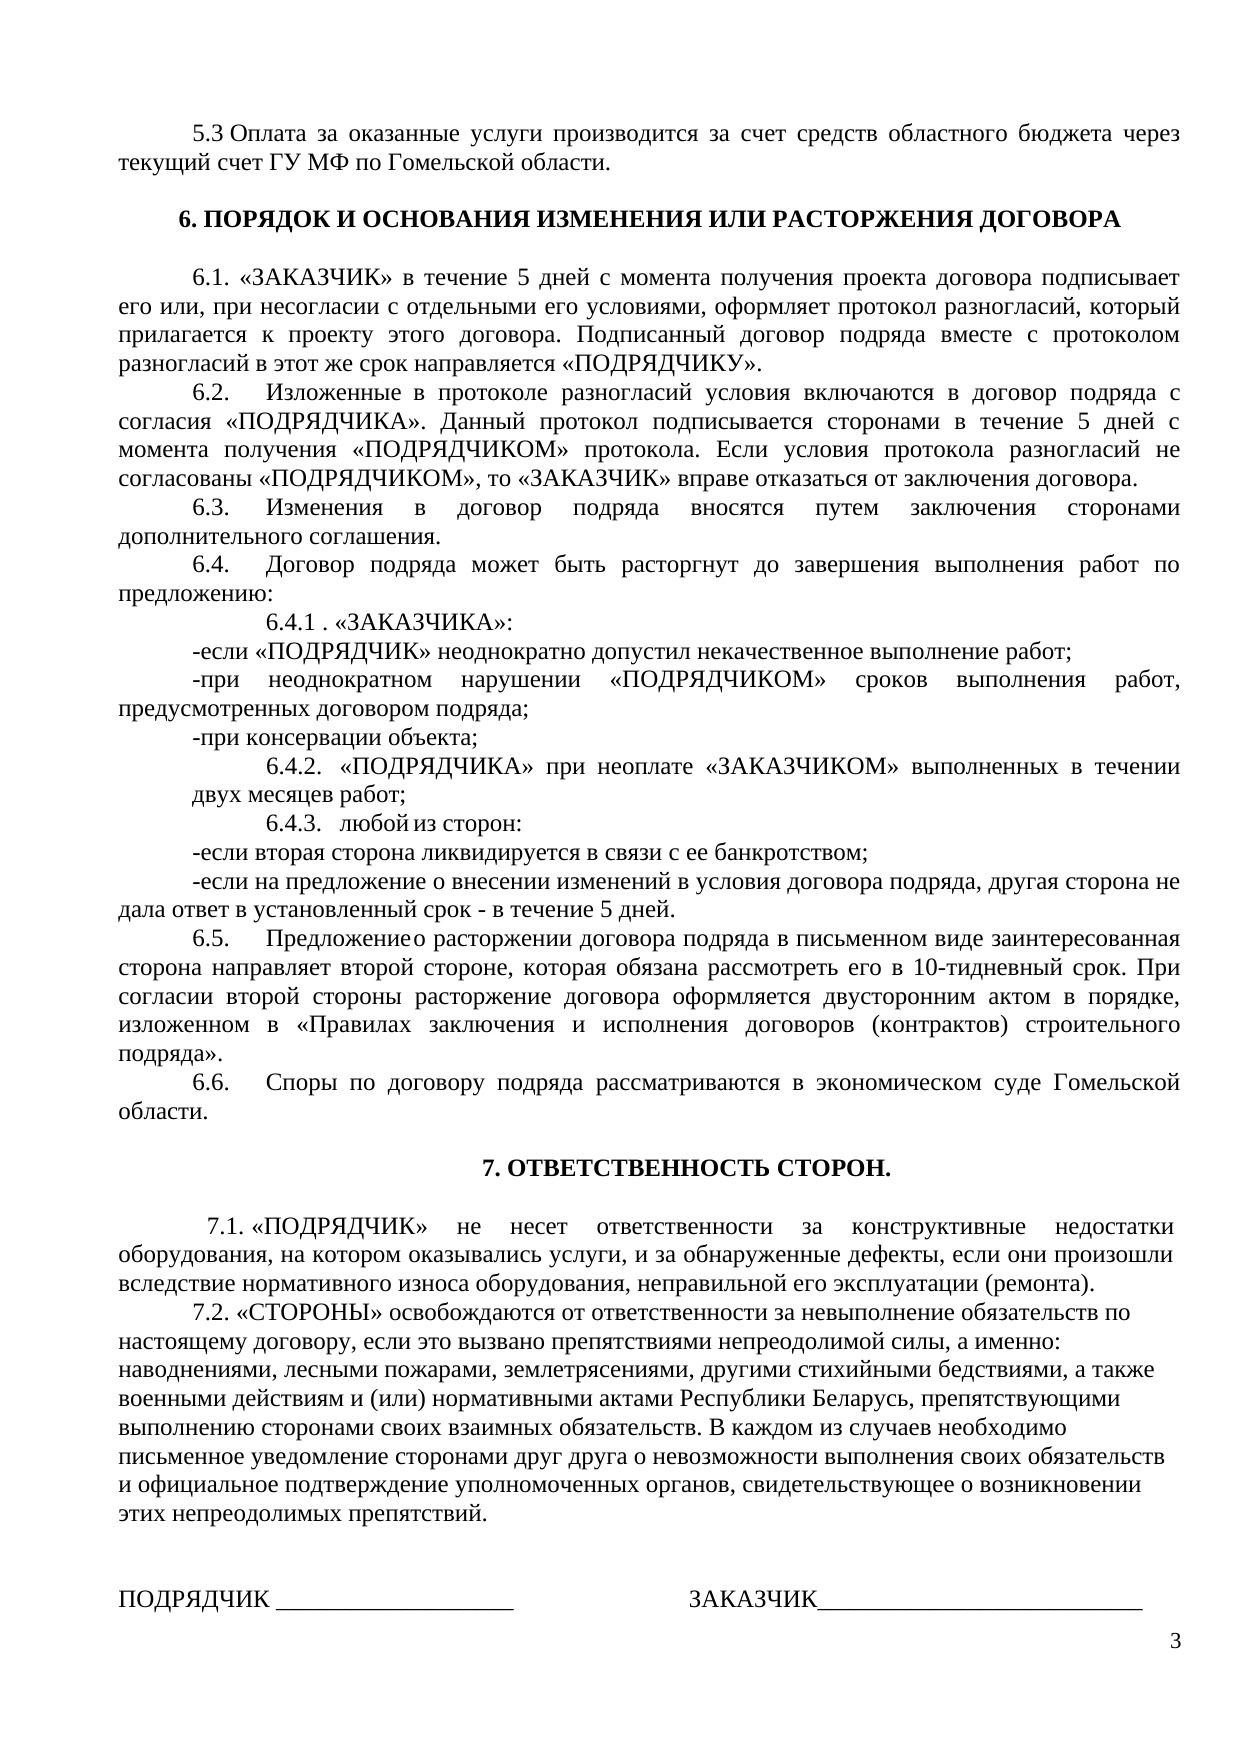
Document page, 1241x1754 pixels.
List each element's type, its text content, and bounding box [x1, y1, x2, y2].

text -если вторая сторона ликвидируется в связи с ее банкротством; [118, 837, 1181, 866]
text -при консервации объекта; [118, 722, 1181, 751]
text 6.6. Споры по договору подряда рассматриваются в экономическом суде Гомельской области. [118, 1067, 1181, 1124]
text 6.5. Предложение о расторжении договора подряда в письменном виде заинтересованная сторона направляет второй стороне, которая обязана рассмотреть его в 10-тидневный срок. При согласии второй стороны расторжение договора оформляется двусторонним актом в порядке, изложенном в «Правилах заключения и исполнения договоров (контрактов) строительного подряда». [118, 923, 1181, 1067]
text 6.1. «ЗАКАЗЧИК» в течение 5 дней с момента получения проекта договора подписывает его или, при несогласии с отдельными его условиями, оформляет протокол разногласий, который прилагается к проекту этого договора. Подписанный договор подряда вместе с протоколом разногласий в этот же срок направляется «ПОДРЯДЧИКУ». [118, 262, 1181, 377]
text 7.2. «СТОРОНЫ» освобождаются от ответственности за невыполнение обязательств по настоящему договору, если это вызвано препятствиями непреодолимой силы, а именно: наводнениями, лесными пожарами, землетрясениями, другими стихийными бедствиями, а также военными действиям и (или) нормативными актами Республики Беларусь, препятствующими выполнению сторонами своих взаимных обязательств. В каждом из случаев необходимо письменное уведомление сторонами друг друга о невозможности выполнения своих обязательств и официальное подтверждение уполномоченных органов, свидетельствующее о возникновении этих непреодолимых препятствий. [118, 1297, 1179, 1527]
text 6.4.3. любой из сторон: [192, 808, 1181, 837]
text ПОДРЯДЧИК ___________________ ЗАКАЗЧИК__________________________ [118, 1584, 1181, 1613]
text 6.4.1 . «ЗАКАЗЧИКА»: [192, 607, 1181, 636]
text -если «ПОДРЯДЧИК» неоднократно допустил некачественное выполнение работ; [118, 636, 1181, 664]
text 5.3 Оплата за оказанные услуги производится за счет средств областного бюджета через текущий счет ГУ МФ по Гомельской области. [118, 118, 1181, 176]
text 6.3. Изменения в договор подряда вносятся путем заключения сторонами дополнительного соглашения. [118, 492, 1181, 549]
text -при неоднократном нарушении «ПОДРЯДЧИКОМ» сроков выполнения работ, предусмотренных договором подряда; [118, 664, 1181, 722]
text 6.4. Договор подряда может быть расторгнут до завершения выполнения работ по предложению: [118, 549, 1181, 607]
text 6.4.2. «ПОДРЯДЧИКА» при неоплате «ЗАКАЗЧИКОМ» выполненных в течении двух месяцев работ; [192, 751, 1181, 808]
text 6.2. Изложенные в протоколе разногласий условия включаются в договор подряда с согласия «ПОДРЯДЧИКА». Данный протокол подписывается сторонами в течение 5 дней с момента получения «ПОДРЯДЧИКОМ» протокола. Если условия протокола разногласий не согласованы «ПОДРЯДЧИКОМ», то «ЗАКАЗЧИК» вправе отказаться от заключения договора. [118, 377, 1181, 492]
text 7.1. «ПОДРЯДЧИК» не несет ответственности за конструктивные недостатки оборудования, на котором оказывались услуги, и за обнаруженные дефекты, если они произошли вследствие нормативного износа оборудования, неправильной его эксплуатации (ремонта). [118, 1211, 1175, 1297]
text -если на предложение о внесении изменений в условия договора подряда, другая сторона не дала ответ в установленный срок - в течение 5 дней. [118, 866, 1181, 923]
text 7. ОТВЕТСТВЕННОСТЬ СТОРОН. [118, 1153, 1181, 1182]
text 6. ПОРЯДОК И ОСНОВАНИЯ ИЗМЕНЕНИЯ ИЛИ РАСТОРЖЕНИЯ ДОГОВОРА [118, 204, 1181, 233]
